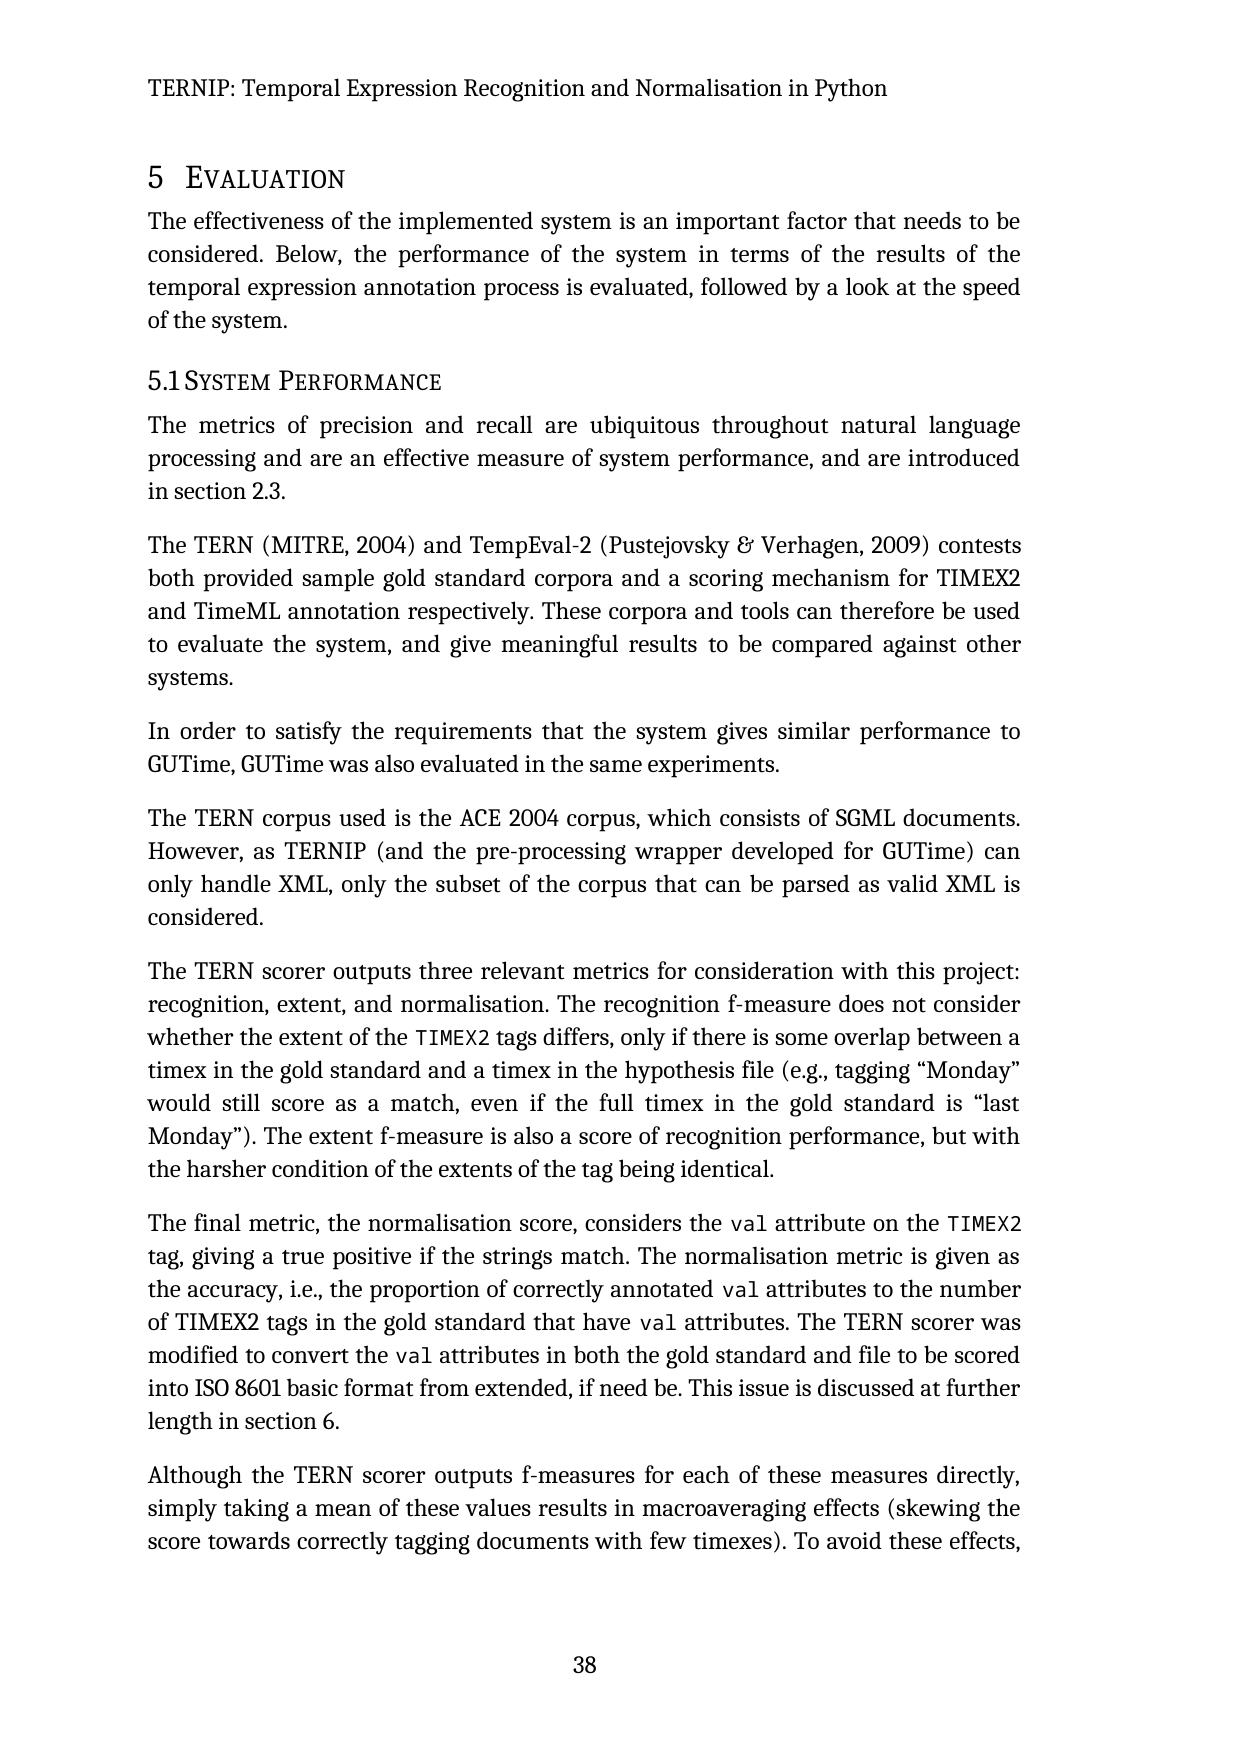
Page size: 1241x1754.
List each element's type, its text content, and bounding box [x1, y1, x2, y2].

subtitle System Performance [148, 364, 1022, 398]
text The effectiveness of the implemented system is an important factor that needs to be considered. Below, the performance of the system in terms of the results of the temporal expression annotation process is evaluated, followed by a look at the speed of the system. [148, 207, 1022, 335]
text The TERN corpus used is the ACE 2004 corpus, which consists of SGML documents. However, as TERNIP (and the pre-processing wrapper developed for GUTime) can only handle XML, only the subset of the corpus that can be parsed as valid XML is considered. [148, 804, 1022, 932]
text The TERN scorer outputs three relevant metrics for consideration with this project: recognition, extent, and normalisation. The recognition f-measure does not consider whether the extent of the TIMEX2 tags differs, only if there is some overlap between a timex in the gold standard and a timex in the hypothesis file (e.g., tagging “Monday” would still score as a match, even if the full timex in the gold standard is “last Monday”). The extent f-measure is also a score of recognition performance, but with the harsher condition of the extents of the tag being identical. [148, 957, 1022, 1184]
subtitle Evaluation [148, 159, 1022, 197]
text The final metric, the normalisation score, considers the val attribute on the TIMEX2 tag, giving a true positive if the strings match. The normalisation metric is given as the accuracy, i.e., the proportion of correctly annotated val attributes to the number of TIMEX2 tags in the gold standard that have val attributes. The TERN scorer was modified to convert the val attributes in both the gold standard and file to be scored into ISO 8601 basic format from extended, if need be. This issue is discussed at further length in section 6. [148, 1209, 1022, 1436]
text The TERN and TempEval-2 contests both provided sample gold standard corpora and a scoring mechanism for TIMEX2 and TimeML annotation respectively. These corpora and tools can therefore be used to evaluate the system, and give meaningful results to be compared against other systems. [148, 531, 1022, 692]
text The metrics of precision and recall are ubiquitous throughout natural language processing and are an effective measure of system performance, and are introduced in section 2.3. [148, 411, 1022, 506]
text In order to satisfy the requirements that the system gives similar performance to GUTime, GUTime was also evaluated in the same experiments. [148, 717, 1022, 779]
